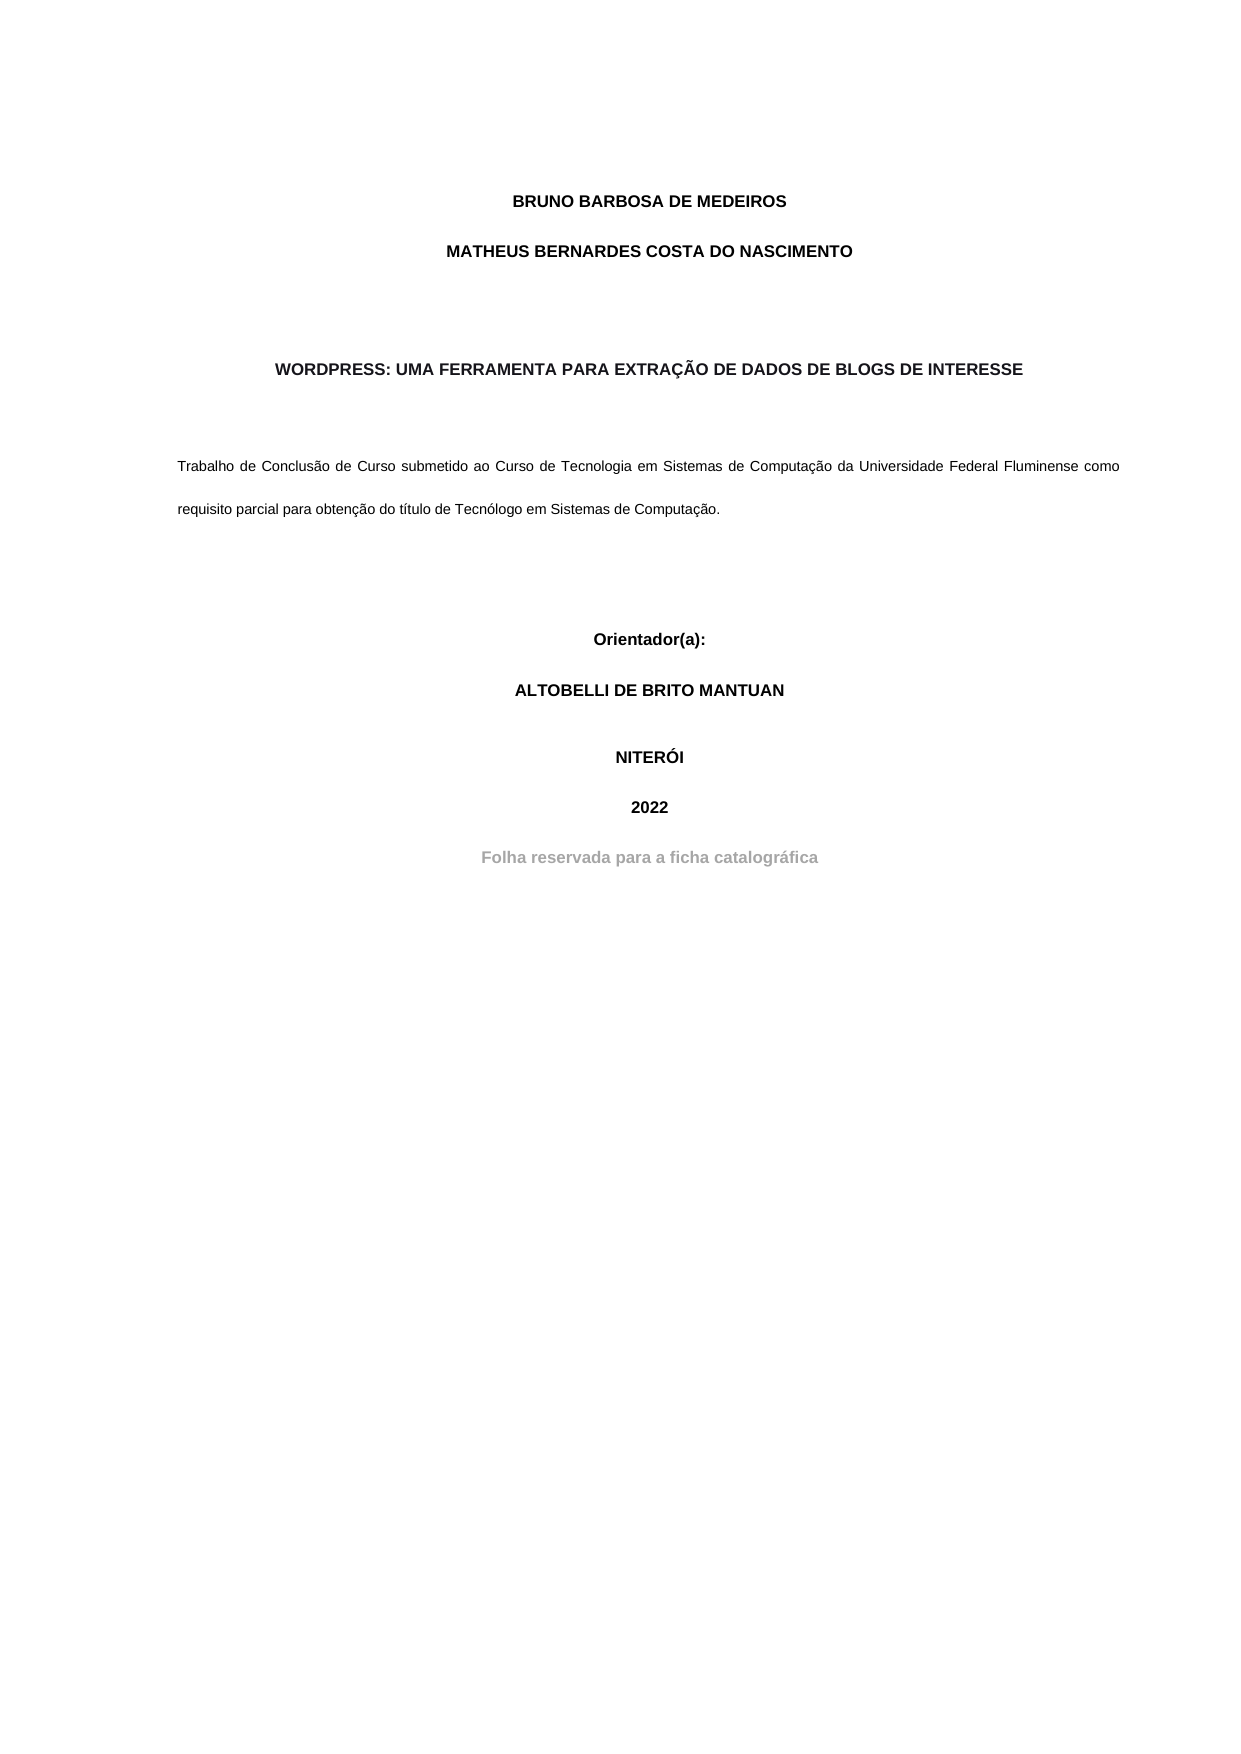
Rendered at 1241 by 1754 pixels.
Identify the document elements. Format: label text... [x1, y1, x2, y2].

text WORDPRESS: UMA FERRAMENTA PARA EXTRAÇÃO DE DADOS DE BLOGS DE INTERESSE [177, 345, 1122, 378]
text NITERÓI [177, 733, 1122, 767]
text ALTOBELLI DE BRITO MANTUAN [177, 666, 1122, 699]
text 2022 [177, 783, 1122, 817]
text Folha reservada para a ficha catalográfica [177, 834, 1122, 867]
text MATHEUS BERNARDES COSTA DO NASCIMENTO [177, 227, 1122, 261]
text 2022BRUNO BARBOSA DE MEDEIROS [177, 177, 1122, 211]
text Trabalho de Conclusão de Curso submetido ao Curso de Tecnologia em Sistemas de Computação da Universidade Federal Fluminense como requisito parcial para obtenção do título de Tecnólogo em Sistemas de Computação. [177, 446, 1122, 517]
text Orientador(a): [177, 616, 1122, 649]
